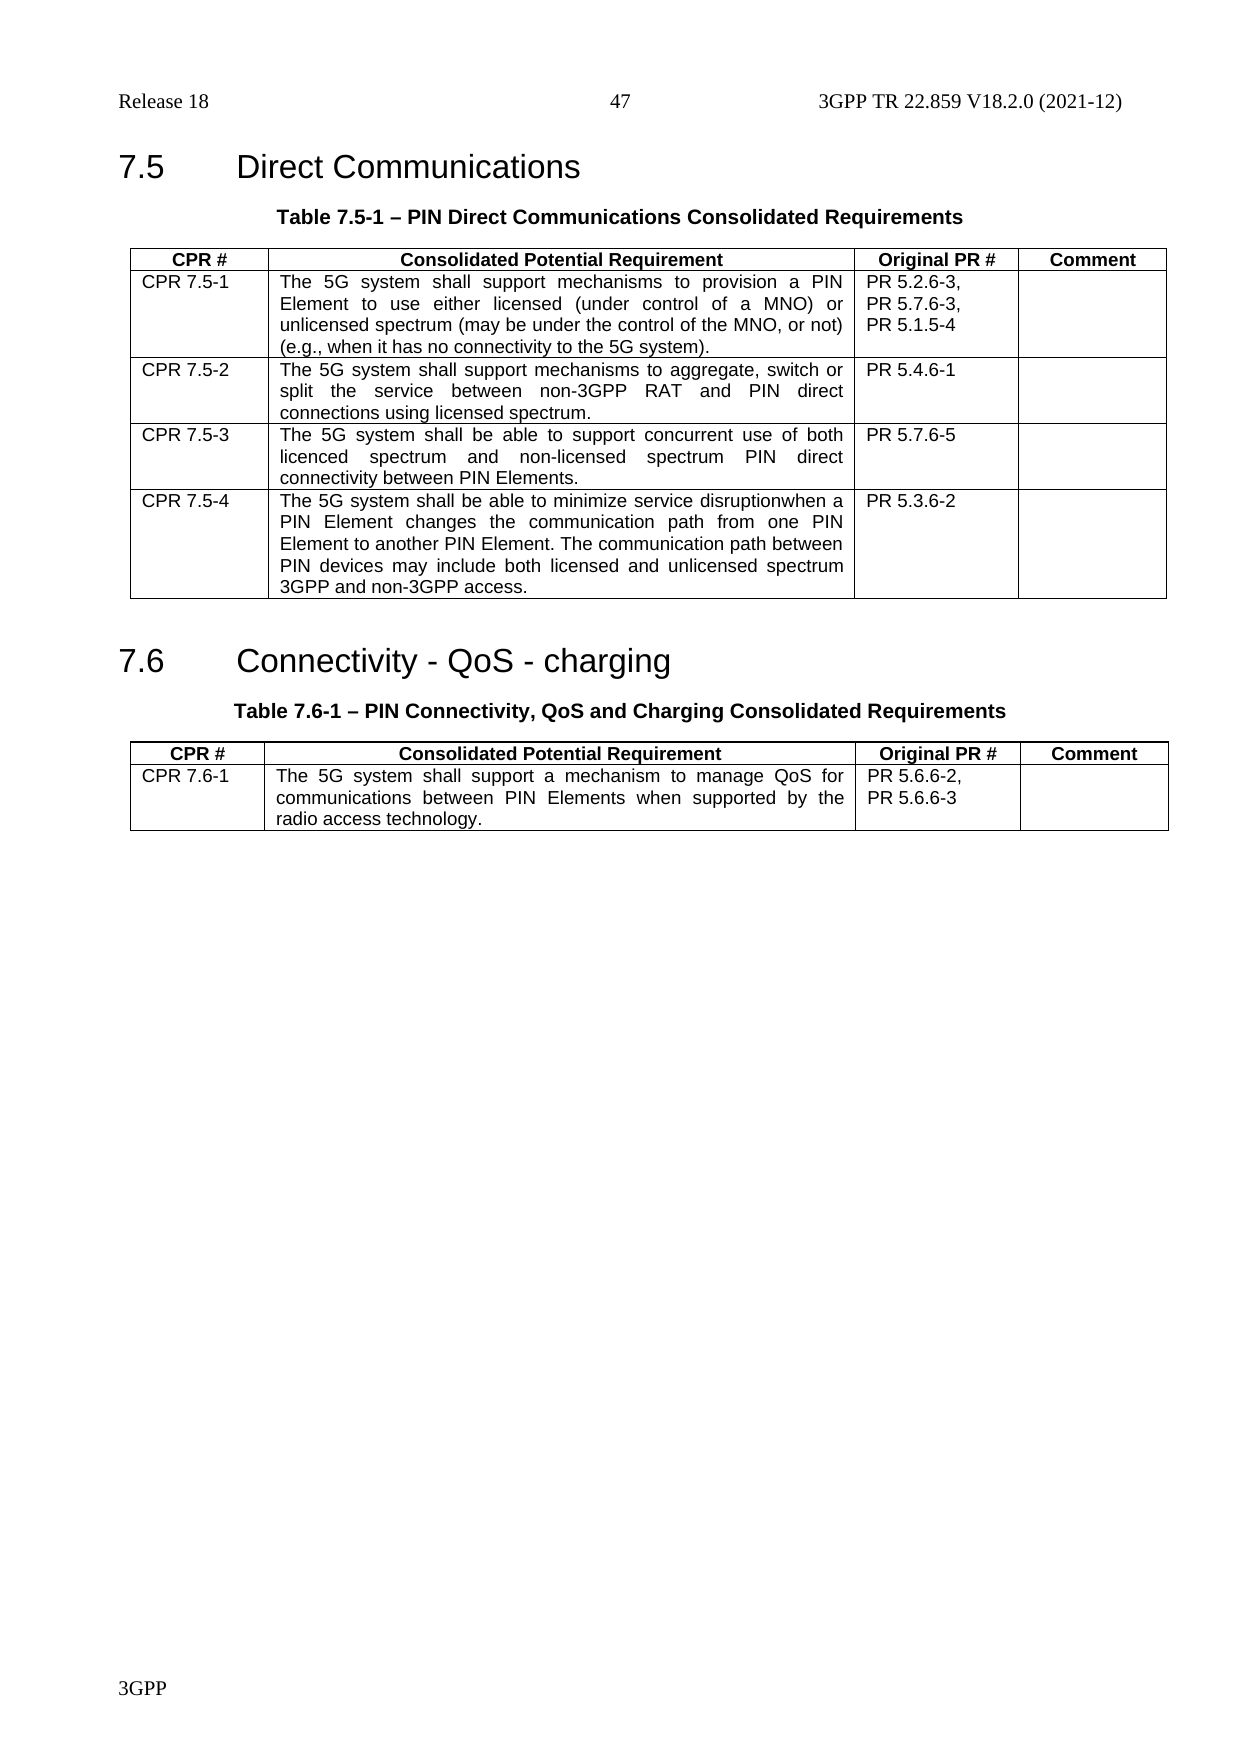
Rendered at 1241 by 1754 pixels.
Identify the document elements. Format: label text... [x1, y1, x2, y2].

table_cell The 5G system shall support a mechanism to manage QoS for communications between PIN Elements when supported by the radio access technology. [265, 765, 855, 830]
table_cell PR 5.3.6-2 [855, 490, 1018, 598]
table_cell PR 5.7.6-5 [855, 424, 1018, 489]
table_cell PR 5.6.6-2, PR 5.6.6-3 [856, 765, 1020, 830]
table_cell CPR 7.5-2 [131, 358, 268, 423]
table_cell PR 5.4.6-1 [855, 358, 1018, 423]
subtitle 7.5 Direct Communications [118, 147, 1122, 186]
table_cell The 5G system shall be able to support concurrent use of both licenced spectrum and non-licensed spectrum PIN direct connectivity between PIN Elements. [269, 424, 854, 489]
table_cell The 5G system shall support mechanisms to aggregate, switch or split the service between non-3GPP RAT and PIN direct connections using licensed spectrum. [269, 358, 854, 423]
table_header Comment [1021, 743, 1168, 764]
table_header Original PR # [855, 249, 1018, 270]
table_cell [1019, 424, 1166, 489]
table_cell [1021, 765, 1168, 830]
table_cell CPR 7.5-3 [131, 424, 268, 489]
text Table 7.5-1 – PIN Direct Communications Consolidated Requirements [118, 205, 1122, 229]
table_cell The 5G system shall be able to minimize service disruptionwhen a PIN Element changes the communication path from one PIN Element to another PIN Element. The communication path between PIN devices may include both licensed and unlicensed spectrum 3GPP and non-3GPP access. [269, 490, 854, 598]
table_header Consolidated Potential Requirement [269, 249, 854, 270]
table_header Original PR # [856, 743, 1020, 764]
table_header CPR # [131, 743, 264, 764]
table_header CPR # [131, 249, 268, 270]
table_cell [1019, 490, 1166, 598]
table_header Comment [1019, 249, 1166, 270]
table_cell [1019, 358, 1166, 423]
table_header Consolidated Potential Requirement [265, 743, 855, 764]
text Table 7.6-1 – PIN Connectivity, QoS and Charging Consolidated Requirements [118, 699, 1122, 723]
table_cell CPR 7.5-1 [131, 271, 268, 357]
table_cell CPR 7.5-4 [131, 490, 268, 598]
table_cell PR 5.2.6-3, PR 5.7.6-3, PR 5.1.5-4 [855, 271, 1018, 357]
table_cell [1019, 271, 1166, 357]
table_cell CPR 7.6-1 [131, 765, 264, 830]
table_cell The 5G system shall support mechanisms to provision a PIN Element to use either licensed (under control of a MNO) or unlicensed spectrum (may be under the control of the MNO, or not) (e.g., when it has no connectivity to the 5G system). [269, 271, 854, 357]
subtitle 7.6 Connectivity - QoS - charging [118, 641, 1122, 680]
